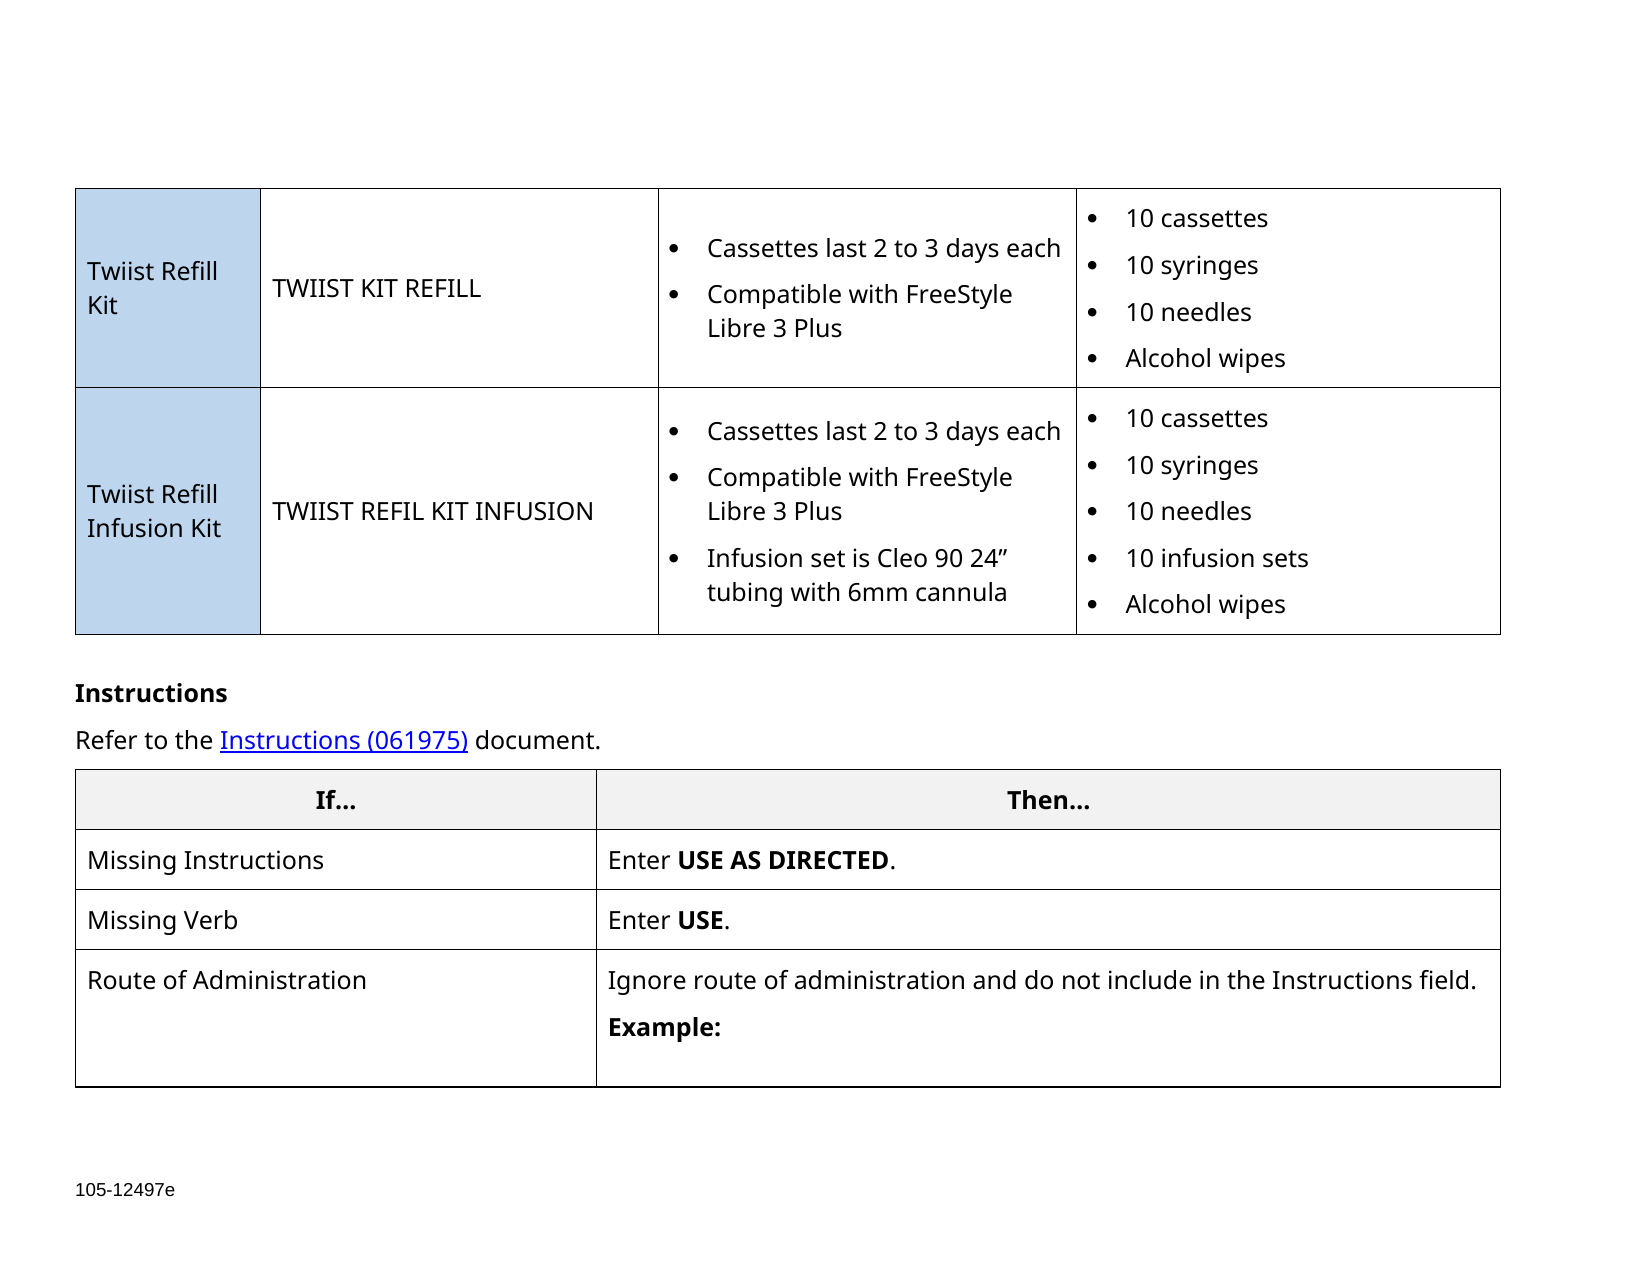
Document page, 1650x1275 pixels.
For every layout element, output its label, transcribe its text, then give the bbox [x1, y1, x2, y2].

table_cell TWIIST REFIL KIT INFUSION [261, 388, 658, 634]
table_header If… [76, 770, 596, 829]
table_cell Cassettes last 2 to 3 days each Compatible with FreeStyle Libre 3 Plus Infusion set is Cleo 90 24” tubing with 6mm cannula [659, 388, 1076, 634]
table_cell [76, 950, 596, 1086]
table_cell Enter USE AS DIRECTED. [597, 830, 1500, 889]
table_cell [597, 950, 1500, 1086]
table_cell Missing Instructions [76, 830, 596, 889]
table_cell Twiist Refill Kit [76, 189, 260, 387]
table_cell TWIIST KIT REFILL [261, 189, 658, 387]
subtitle Instructions [75, 676, 1500, 710]
table_header Then… [597, 770, 1500, 829]
table_cell Enter USE. [597, 890, 1500, 949]
text Refer to the Instructions (061975) document. [75, 722, 1500, 757]
table_cell Missing Verb [76, 890, 596, 949]
table_cell Twiist Refill Infusion Kit [76, 388, 260, 634]
table_cell 10 cassettes 10 syringes 10 needles Alcohol wipes [1077, 189, 1500, 387]
table_cell 10 cassettes 10 syringes 10 needles 10 infusion sets Alcohol wipes [1077, 388, 1500, 634]
table_cell Cassettes last 2 to 3 days each Compatible with FreeStyle Libre 3 Plus [659, 189, 1076, 387]
